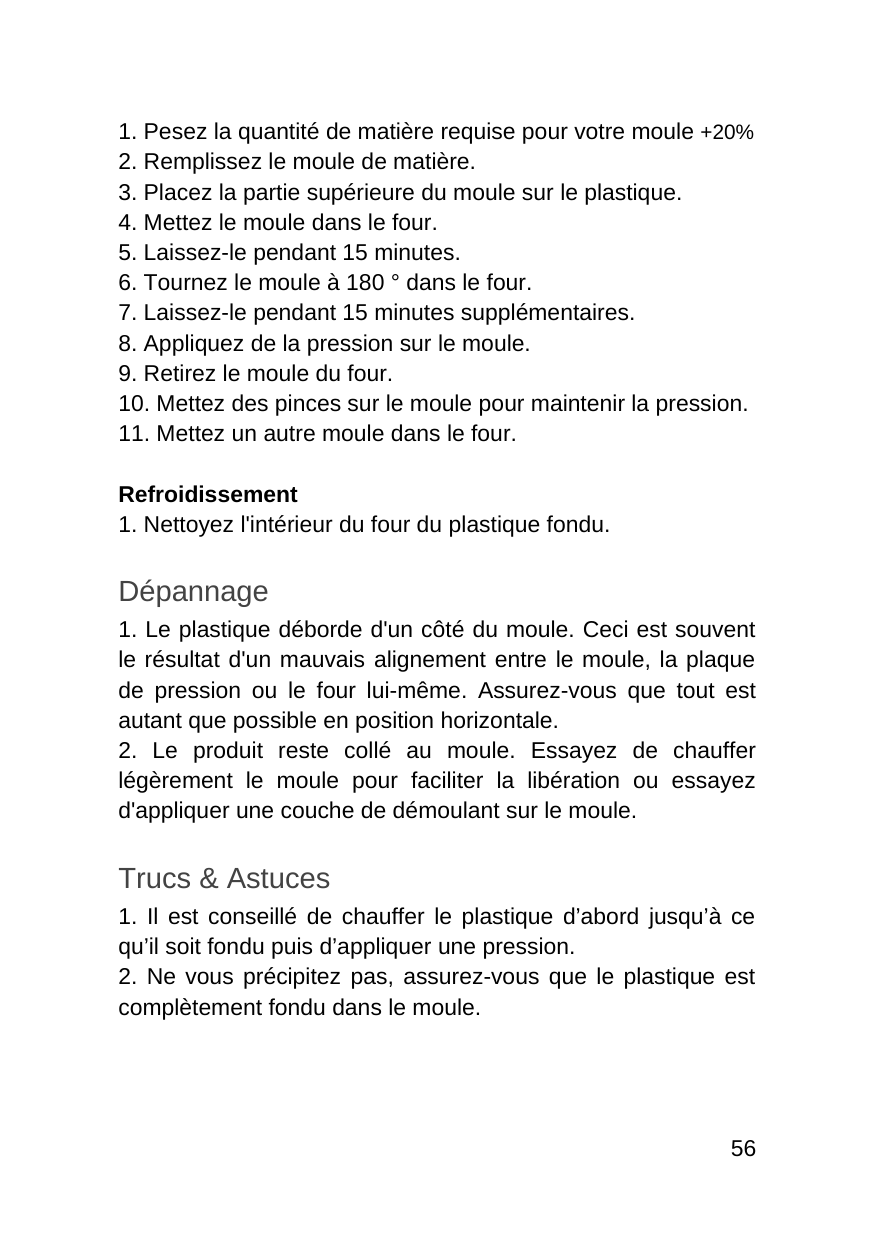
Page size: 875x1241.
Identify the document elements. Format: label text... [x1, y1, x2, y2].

text 10. Mettez des pinces sur le moule pour maintenir la pression. [118, 390, 756, 416]
text 11. Mettez un autre moule dans le four. [118, 420, 756, 446]
text 1. Le plastique déborde d'un côté du moule. Ceci est souvent le résultat d'un mauvais alignement entre le moule, la plaque de pression ou le four lui-même. Assurez-vous que tout est autant que possible en position horizontale. [118, 616, 756, 733]
text 5. Laissez-le pendant 15 minutes. [118, 239, 756, 265]
text 7. Laissez-le pendant 15 minutes supplémentaires. [118, 299, 756, 326]
text 2. Le produit reste collé au moule. Essayez de chauffer légèrement le moule pour faciliter la libération ou essayez d'appliquer une couche de démoulant sur le moule. [118, 737, 756, 824]
text 2. Remplissez le moule de matière. [118, 148, 756, 174]
text 2. Ne vous précipitez pas, assurez-vous que le plastique est complètement fondu dans le moule. [118, 963, 756, 1020]
subtitle Trucs & Astuces [118, 861, 756, 894]
text 8. Appliquez de la pression sur le moule. [118, 329, 756, 356]
text 9. Retirez le moule du four. [118, 360, 756, 386]
text 6. Tournez le moule à 180 ° dans le four. [118, 269, 756, 295]
subtitle Dépannage [118, 574, 756, 608]
text 1. Pesez la quantité de matière requise pour votre moule +20% [118, 118, 756, 144]
text 1. Il est conseillé de chauffer le plastique d’abord jusqu’à ce qu’il soit fondu puis d’appliquer une pression. [118, 903, 756, 959]
text Refroidissement [118, 481, 756, 507]
text 1. Nettoyez l'intérieur du four du plastique fondu. [118, 511, 756, 537]
text 3. Placez la partie supérieure du moule sur le plastique. [118, 178, 756, 205]
text 4. Mettez le moule dans le four. [118, 209, 756, 235]
